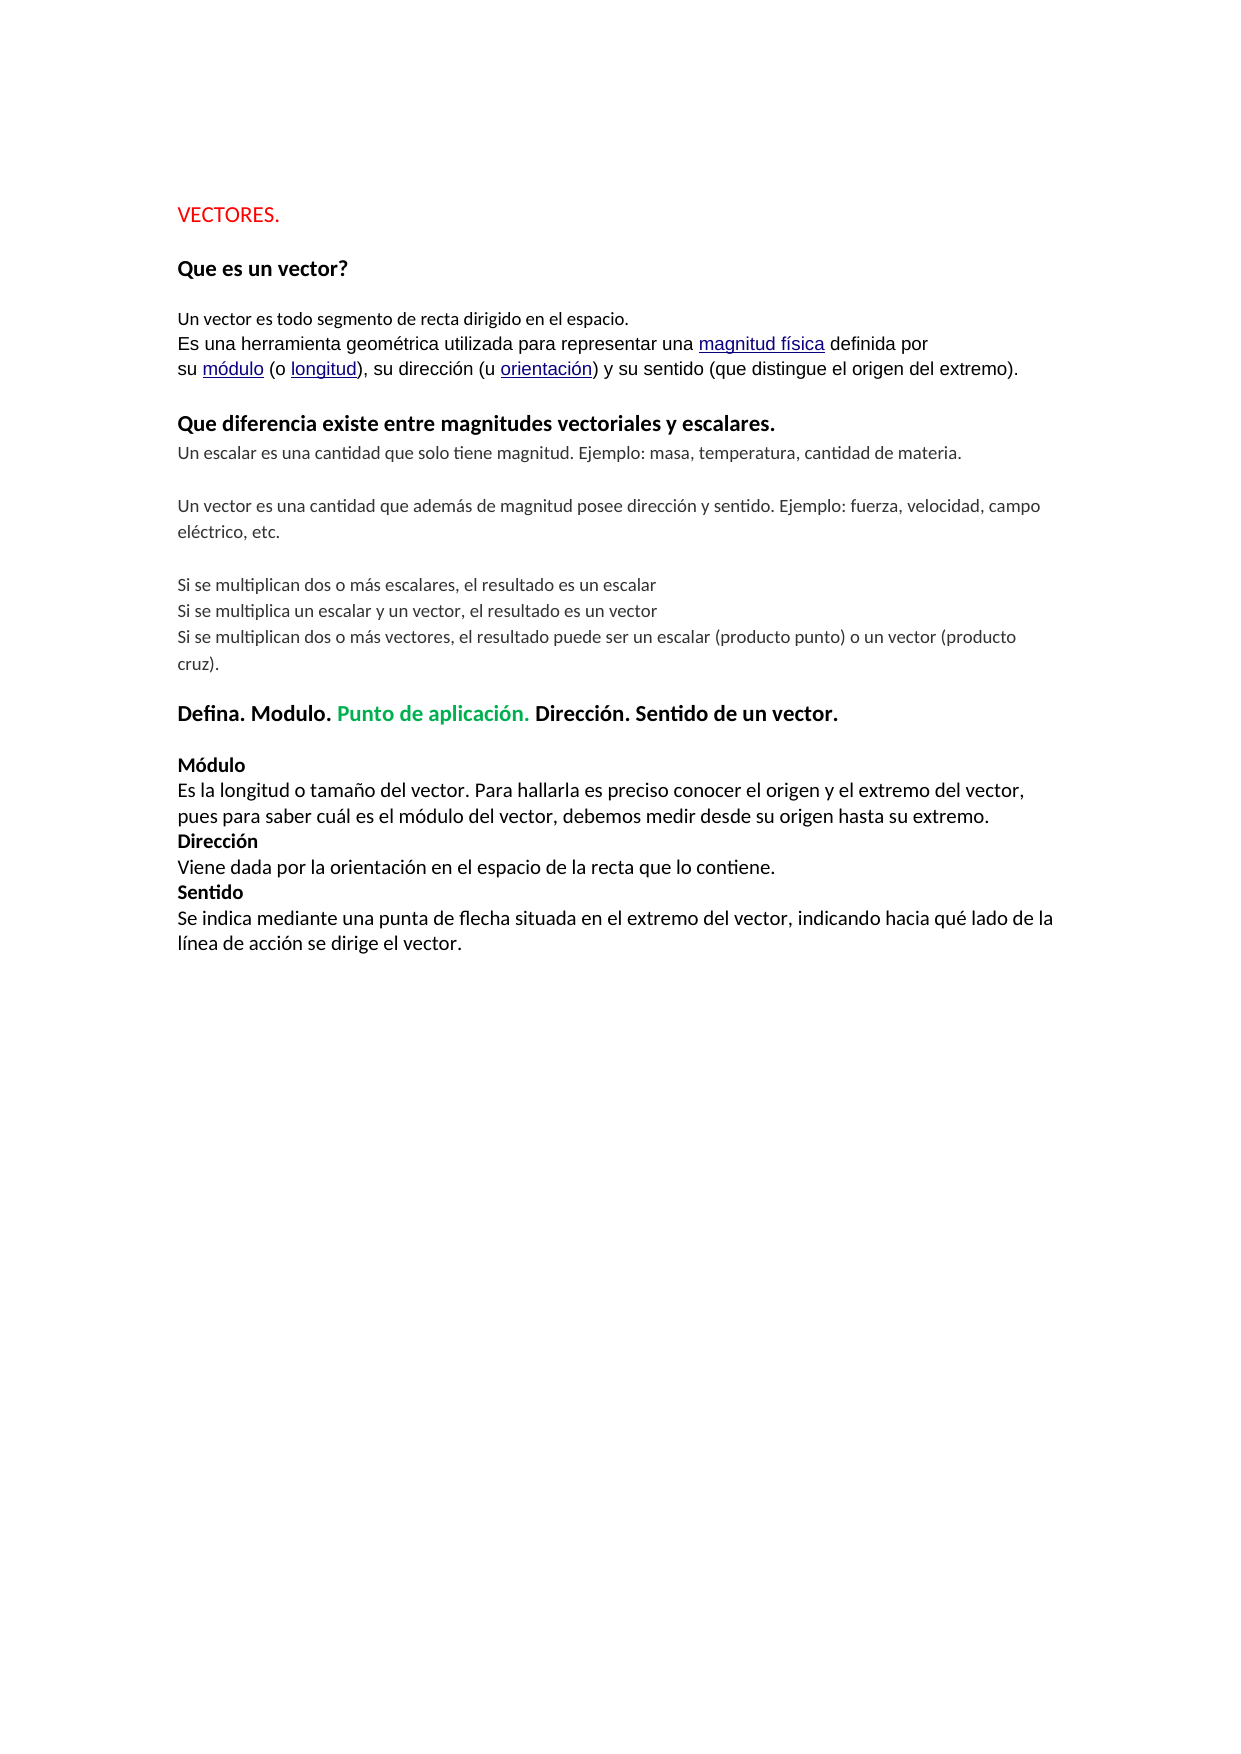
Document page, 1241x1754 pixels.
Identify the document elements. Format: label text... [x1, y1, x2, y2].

text Que diferencia existe entre magnitudes vectoriales y escalares. [177, 409, 1063, 437]
text Es la longitud o tamaño del vector. Para hallarla es preciso conocer el origen y el extremo del vector, pues para saber cuál es el módulo del vector, debemos medir desde su origen hasta su extremo. [177, 778, 1063, 828]
text Un escalar es una cantidad que solo tiene magnitud. Ejemplo: masa, temperatura, cantidad de materia. Un vector es una cantidad que además de magnitud posee dirección y sentido. Ejemplo: fuerza, velocidad, campo eléctrico, etc. Si se multiplican dos o más escalares, el resultado es un escalar Si se multiplica un escalar y un vector, el resultado es un vector Si se multiplican dos o más vectores, el resultado puede ser un escalar (producto punto) o un vector (producto cruz). [177, 441, 1063, 675]
text Defina. Modulo. Punto de aplicación. Dirección. Sentido de un vector. [177, 699, 1063, 727]
subtitle Dirección [177, 828, 1063, 854]
text Un vector es todo segmento de recta dirigido en el espacio. [177, 307, 1063, 329]
text Es una herramienta geométrica utilizada para representar una magnitud física definida por su módulo (o longitud), su dirección (u orientación) y su sentido (que distingue el origen del extremo). [177, 333, 1063, 379]
text Módulo [177, 752, 1063, 778]
text Viene dada por la orientación en el espacio de la recta que lo contiene. [177, 854, 1063, 879]
subtitle Sentido [177, 879, 1063, 905]
text Que es un vector? [177, 254, 1063, 282]
text VECTORES. [177, 201, 1063, 229]
text Se indica mediante una punta de flecha situada en el extremo del vector, indicando hacia qué lado de la línea de acción se dirige el vector. [177, 905, 1063, 956]
